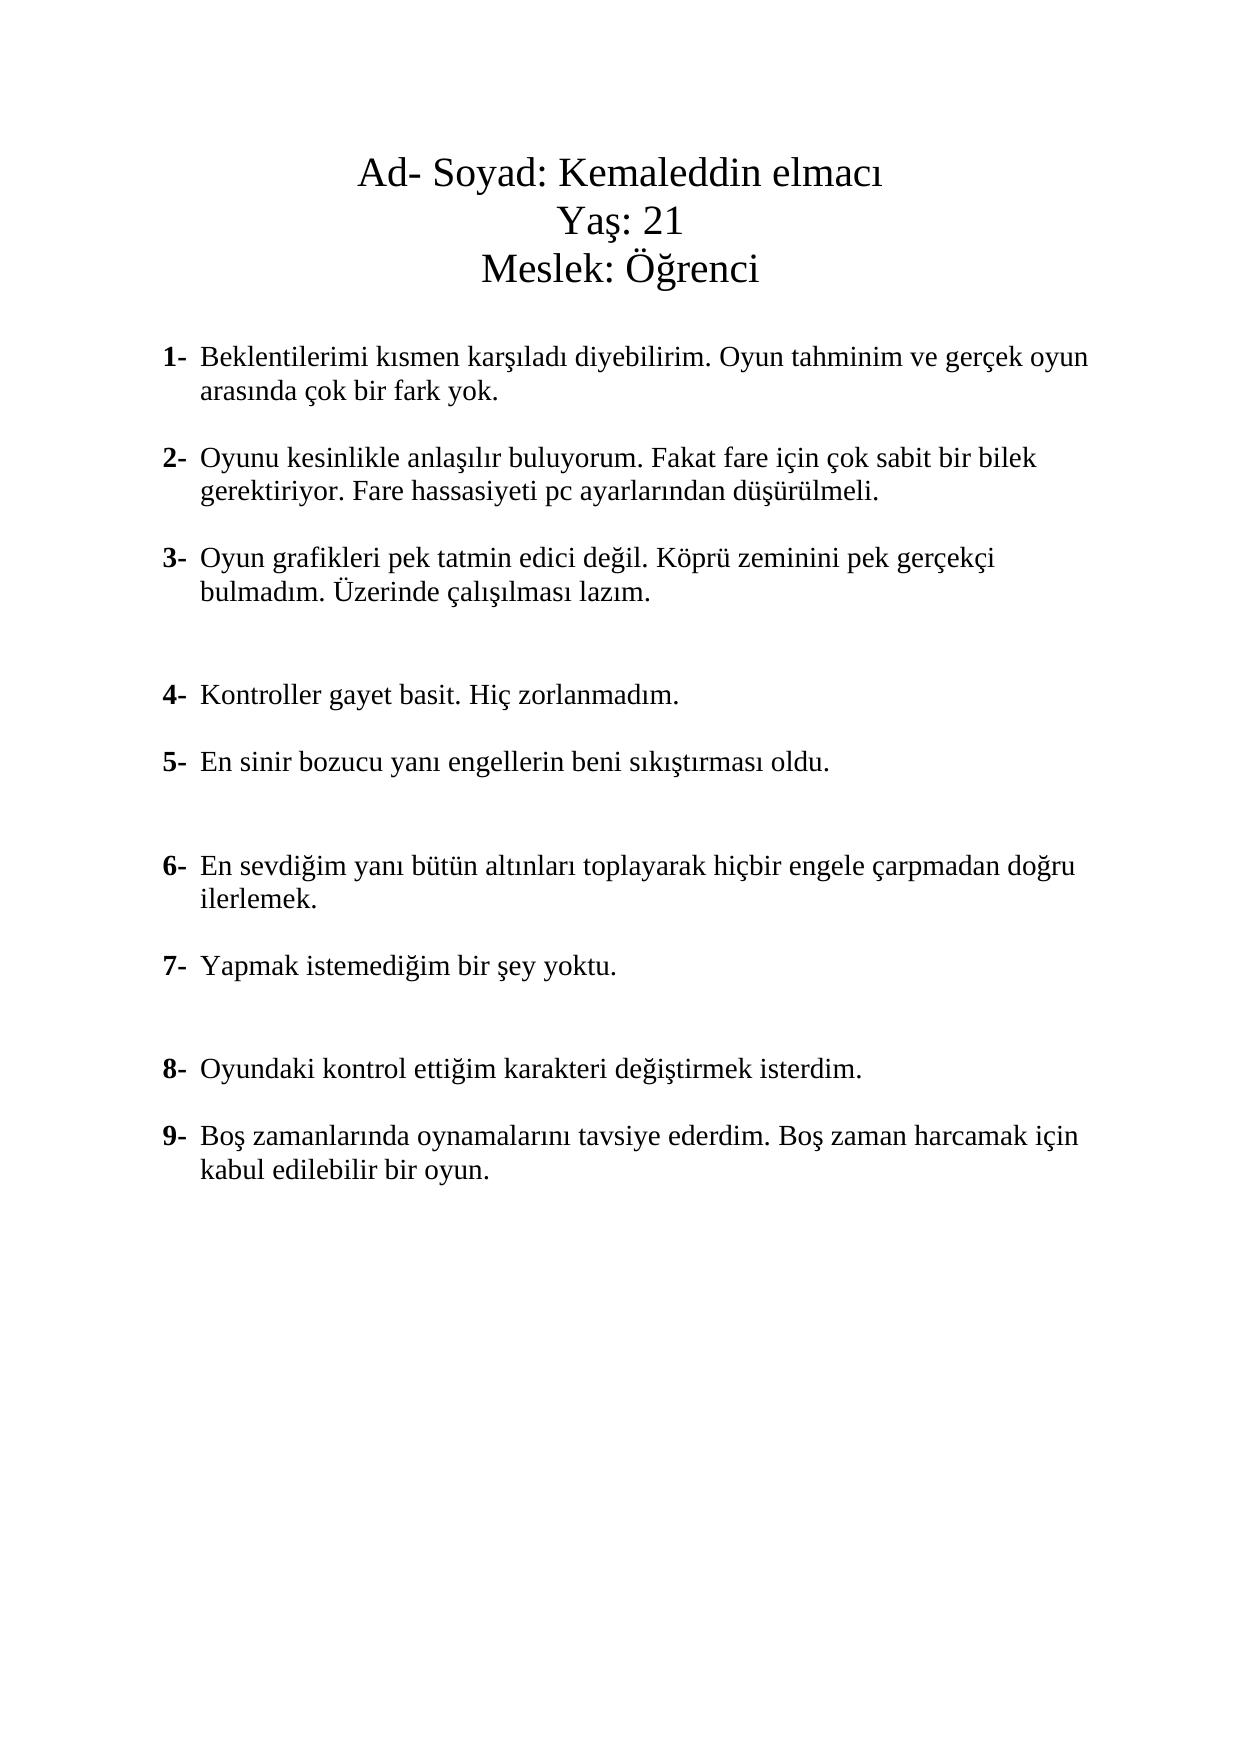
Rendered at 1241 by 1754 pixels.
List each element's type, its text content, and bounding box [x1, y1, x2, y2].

list Boş zamanlarında oynamalarını tavsiye ederdim. Boş zaman harcamak için kabul edilebilir bir oyun. [162, 1118, 1093, 1186]
text Meslek: Öğrenci [148, 243, 1093, 291]
list Oyunu kesinlikle anlaşılır buluyorum. Fakat fare için çok sabit bir bilek gerektiriyor. Fare hassasiyeti pc ayarlarından düşürülmeli. [162, 440, 1093, 507]
text Ad- Soyad: Kemaleddin elmacı [148, 148, 1093, 196]
list Kontroller gayet basit. Hiç zorlanmadım. [162, 677, 1093, 711]
list En sinir bozucu yanı engellerin beni sıkıştırması oldu. [162, 744, 1093, 778]
list Yapmak istemediğim bir şey yoktu. [162, 948, 1093, 982]
list Beklentilerimi kısmen karşıladı diyebilirim. Oyun tahminim ve gerçek oyun arasında çok bir fark yok. [162, 339, 1093, 406]
list En sevdiğim yanı bütün altınları toplayarak hiçbir engele çarpmadan doğru ilerlemek. [162, 848, 1093, 915]
list Oyun grafikleri pek tatmin edici değil. Köprü zeminini pek gerçekçi bulmadım. Üzerinde çalışılması lazım. [162, 541, 1093, 608]
text Yaş: 21 [148, 196, 1093, 243]
list Oyundaki kontrol ettiğim karakteri değiştirmek isterdim. [162, 1051, 1093, 1085]
